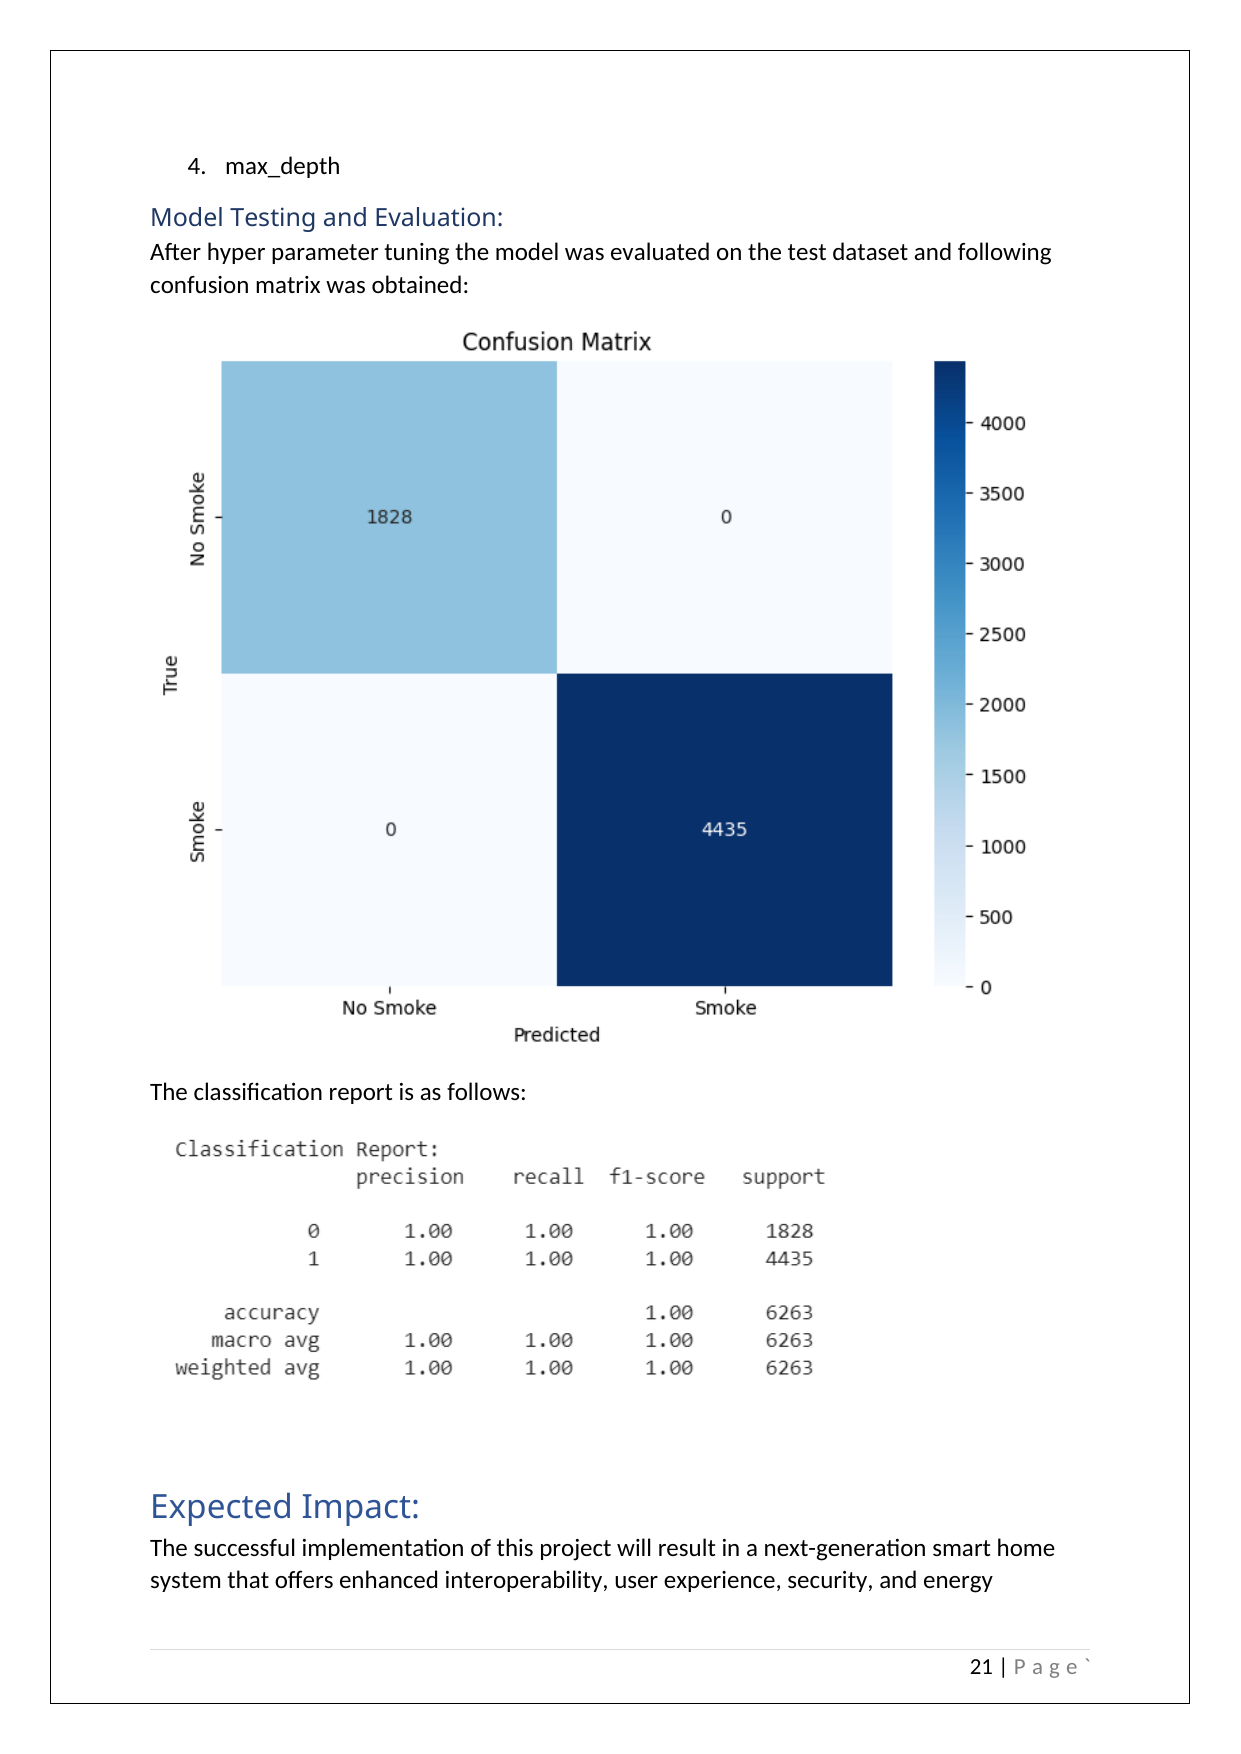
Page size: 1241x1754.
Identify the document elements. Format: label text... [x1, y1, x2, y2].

text After hyper parameter tuning the model was evaluated on the test dataset and following confusion matrix was obtained: [150, 236, 1090, 300]
subtitle Expected Impact: [150, 1483, 1090, 1528]
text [150, 1532, 1090, 1595]
subtitle Model Testing and Evaluation: [150, 199, 1090, 234]
text The classification report is as follows: [150, 1076, 1090, 1107]
picture [150, 318, 1040, 1058]
picture [150, 1126, 855, 1406]
list max_depth [187, 150, 1090, 181]
